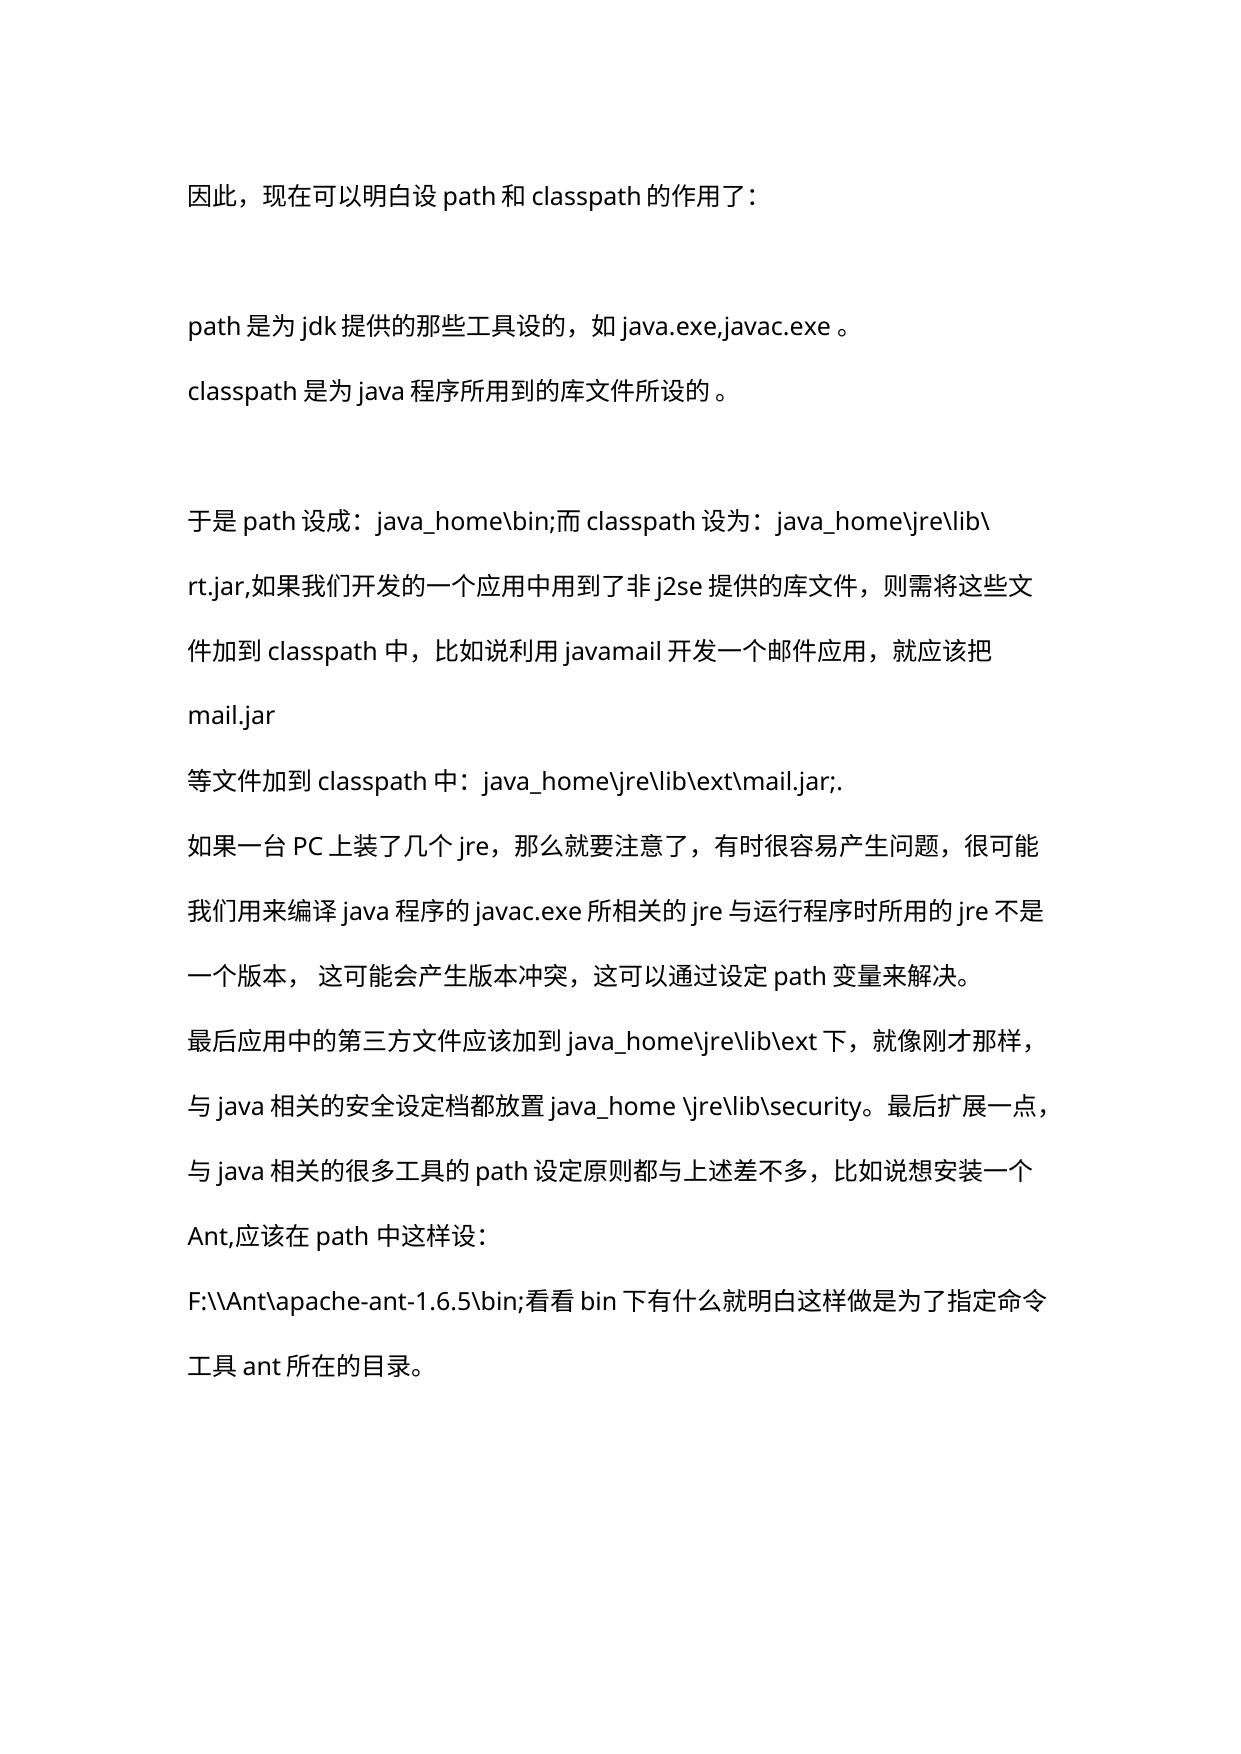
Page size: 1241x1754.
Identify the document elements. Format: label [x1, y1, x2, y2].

text [187, 162, 1053, 1397]
